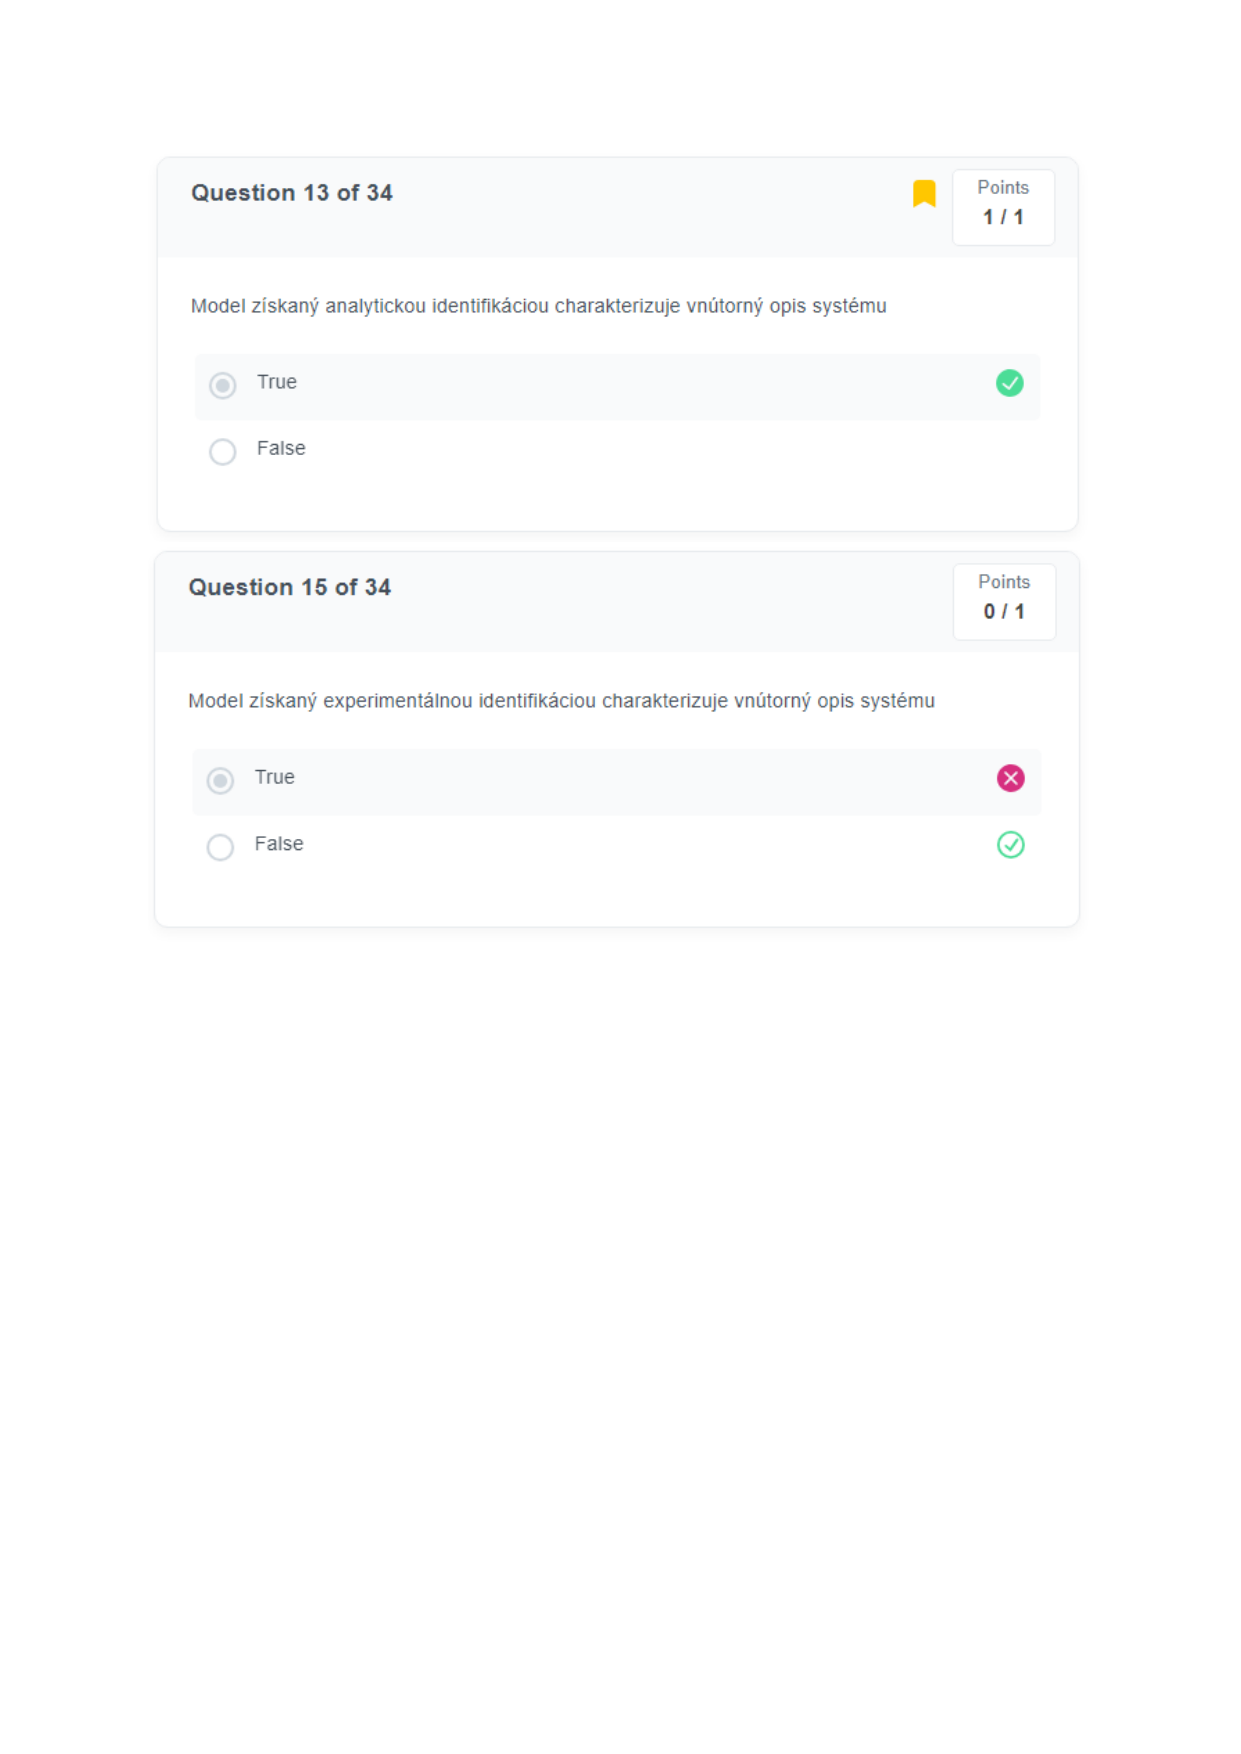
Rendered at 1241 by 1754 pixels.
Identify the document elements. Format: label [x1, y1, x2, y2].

picture [147, 544, 1093, 942]
picture [147, 147, 1093, 542]
